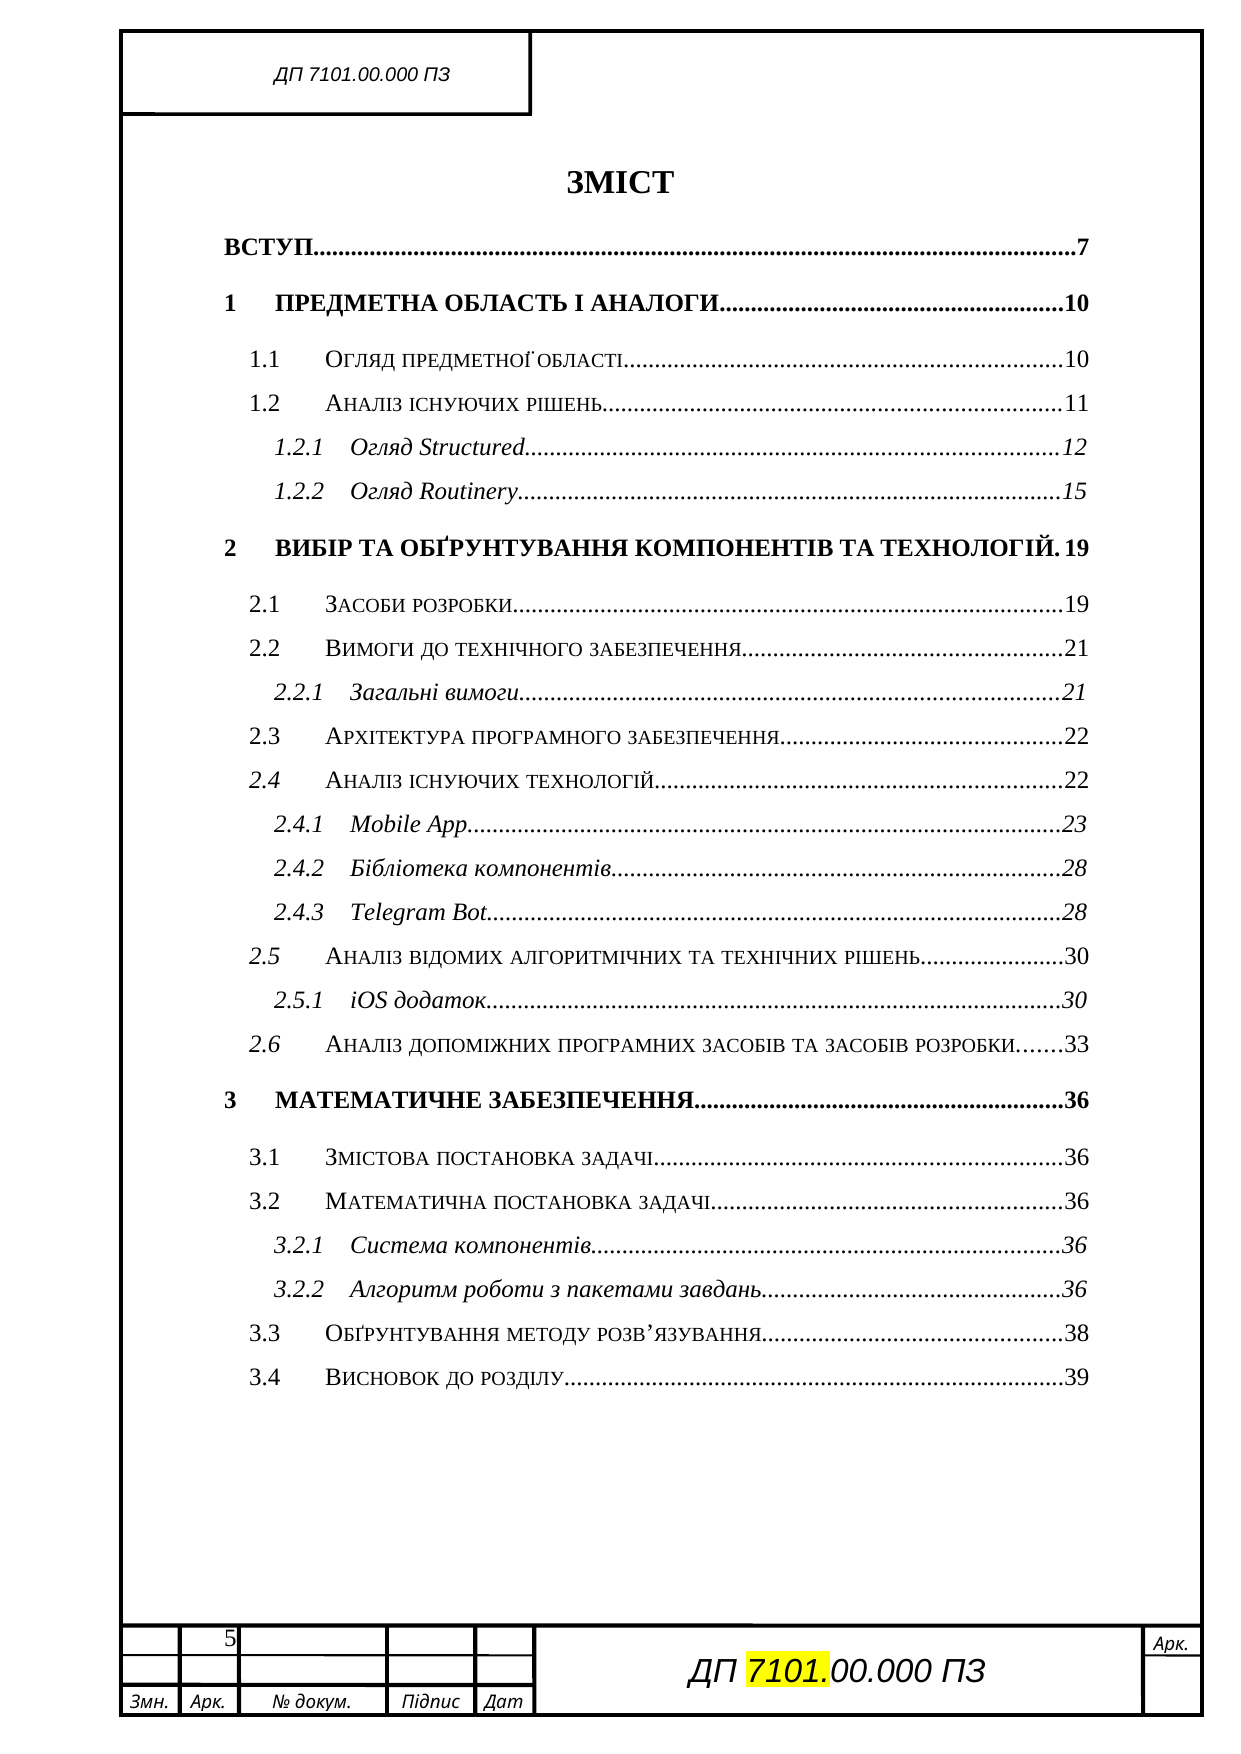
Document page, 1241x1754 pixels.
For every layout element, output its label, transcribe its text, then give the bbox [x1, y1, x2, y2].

text 3.2.1 Система компонентів 36 [200, 1230, 1090, 1258]
text 2.4.1 Mobile App. 23 [200, 809, 1090, 838]
text 1.1 Огляд предметної області 10 [175, 344, 1090, 373]
text ВСТУП 7 [150, 232, 1090, 261]
text 2.2.1 Загальні вимоги 21 [200, 677, 1090, 706]
text 1 Предметна область і аналоги 10 [150, 288, 1090, 317]
text 1.2.2 Огляд Routinery 15 [200, 476, 1090, 505]
text 3.2 Математична постановка задачі 36 [175, 1186, 1090, 1214]
text ЗМІСТ [150, 162, 1090, 201]
text 2.2 Вимоги до технічного забезпечення 21 [175, 633, 1090, 662]
text 3.2.2 Алгоритм роботи з пакетами завдань 36 [200, 1274, 1090, 1302]
text 2.4 Аналіз існуючих технологій 22 [175, 765, 1090, 794]
text 2.3 Архітектура програмного забезпечення 22 [175, 721, 1090, 750]
text 3.4 Висновок до розділу 39 [175, 1362, 1090, 1390]
text 2 ВИБІР ТА ОБҐРУНТУВАННЯ КОМПОНЕНТІВ ТА ТЕХНОЛОГІЙ 19 [150, 533, 1090, 562]
text 2.4.3 Telegram Bot 28 [200, 897, 1090, 926]
text 2.5.1 iOS додаток 30 [200, 985, 1090, 1014]
text 2.1 Засоби розробки 19 [175, 589, 1090, 618]
text 1.2 Аналіз існуючих рішень 11 [175, 388, 1090, 417]
text 3.1 Змістова постановка задачі 36 [175, 1142, 1090, 1171]
text 2.5 Аналіз відомих алгоритмічних та технічних рішень 30 [175, 941, 1090, 970]
text 2.4.2 Бібліотека компонентів 28 [200, 853, 1090, 882]
text 2.6 Аналіз допоміжних програмних засобів та засобів розробки 33 [175, 1029, 1090, 1058]
text 3 Математичне забезпечення 36 [150, 1085, 1090, 1114]
text 1.2.1 Огляд Structured 12 [200, 432, 1090, 461]
text 3.3 Обґрунтування методу розв’язування 38 [175, 1318, 1090, 1346]
